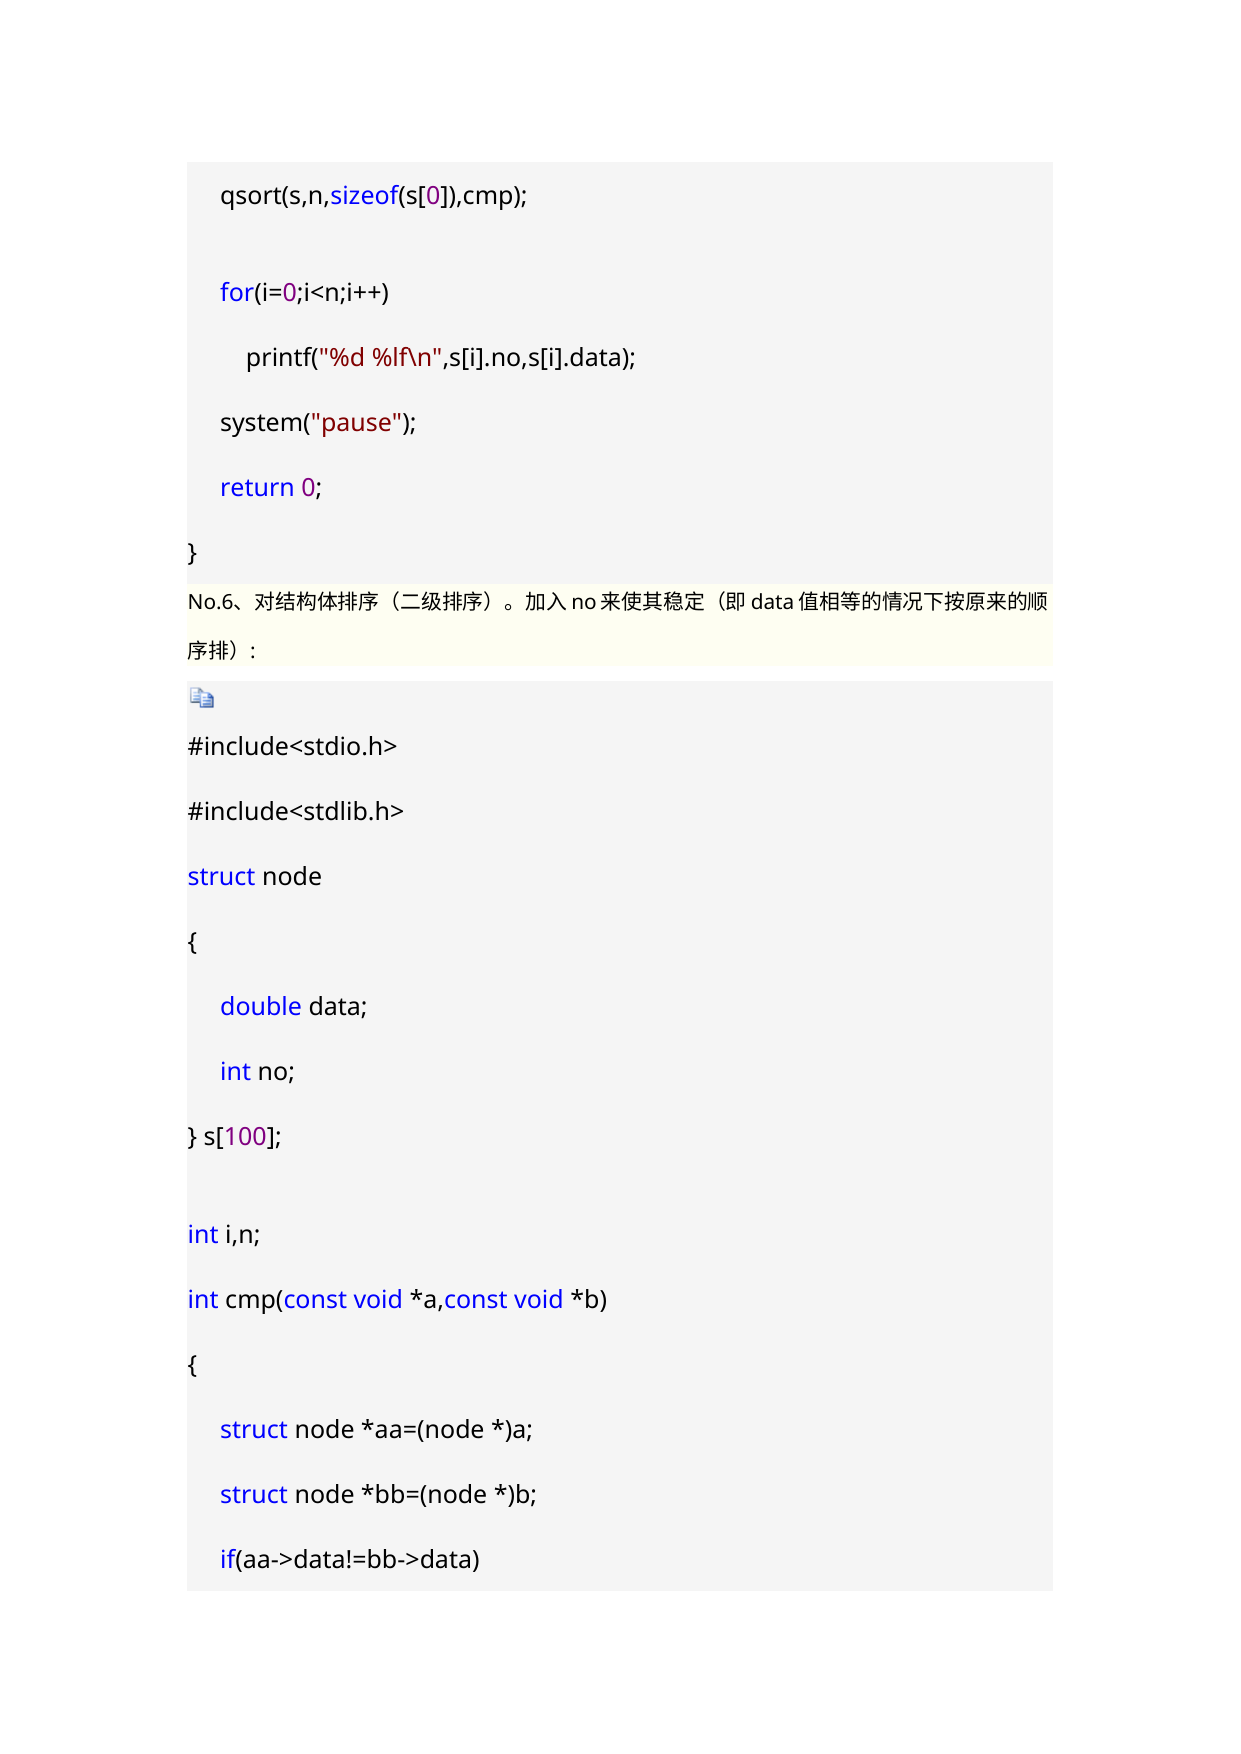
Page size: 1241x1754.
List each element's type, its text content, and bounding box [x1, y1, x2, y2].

text int i,n; [187, 1201, 1053, 1266]
picture [187, 681, 219, 713]
text No.6、对结构体排序（二级排序）。加入no来使其稳定（即data值相等的情况下按原来的顺序排）: [187, 584, 1053, 666]
text system("pause"); [187, 389, 1053, 454]
text printf("%d %lf\n",s[i].no,s[i].data); [187, 324, 1053, 389]
text struct node *bb=(node *)b; [187, 1461, 1053, 1526]
text qsort(s,n,sizeof(s[0]),cmp); [187, 162, 1053, 227]
text } [187, 519, 1053, 584]
text { [187, 1331, 1053, 1396]
text int cmp(const void *a,const void *b) [187, 1266, 1053, 1331]
text double data; [187, 973, 1053, 1038]
text #include<stdio.h> [187, 713, 1053, 778]
text { [187, 908, 1053, 973]
text } s[100]; [187, 1103, 1053, 1168]
text struct node [187, 843, 1053, 908]
text struct node *aa=(node *)a; [187, 1396, 1053, 1461]
text for(i=0;i<n;i++) [187, 259, 1053, 324]
text if(aa->data!=bb->data) [187, 1526, 1053, 1591]
text int no; [187, 1038, 1053, 1103]
text #include<stdlib.h> [187, 778, 1053, 843]
text return 0; [187, 454, 1053, 519]
